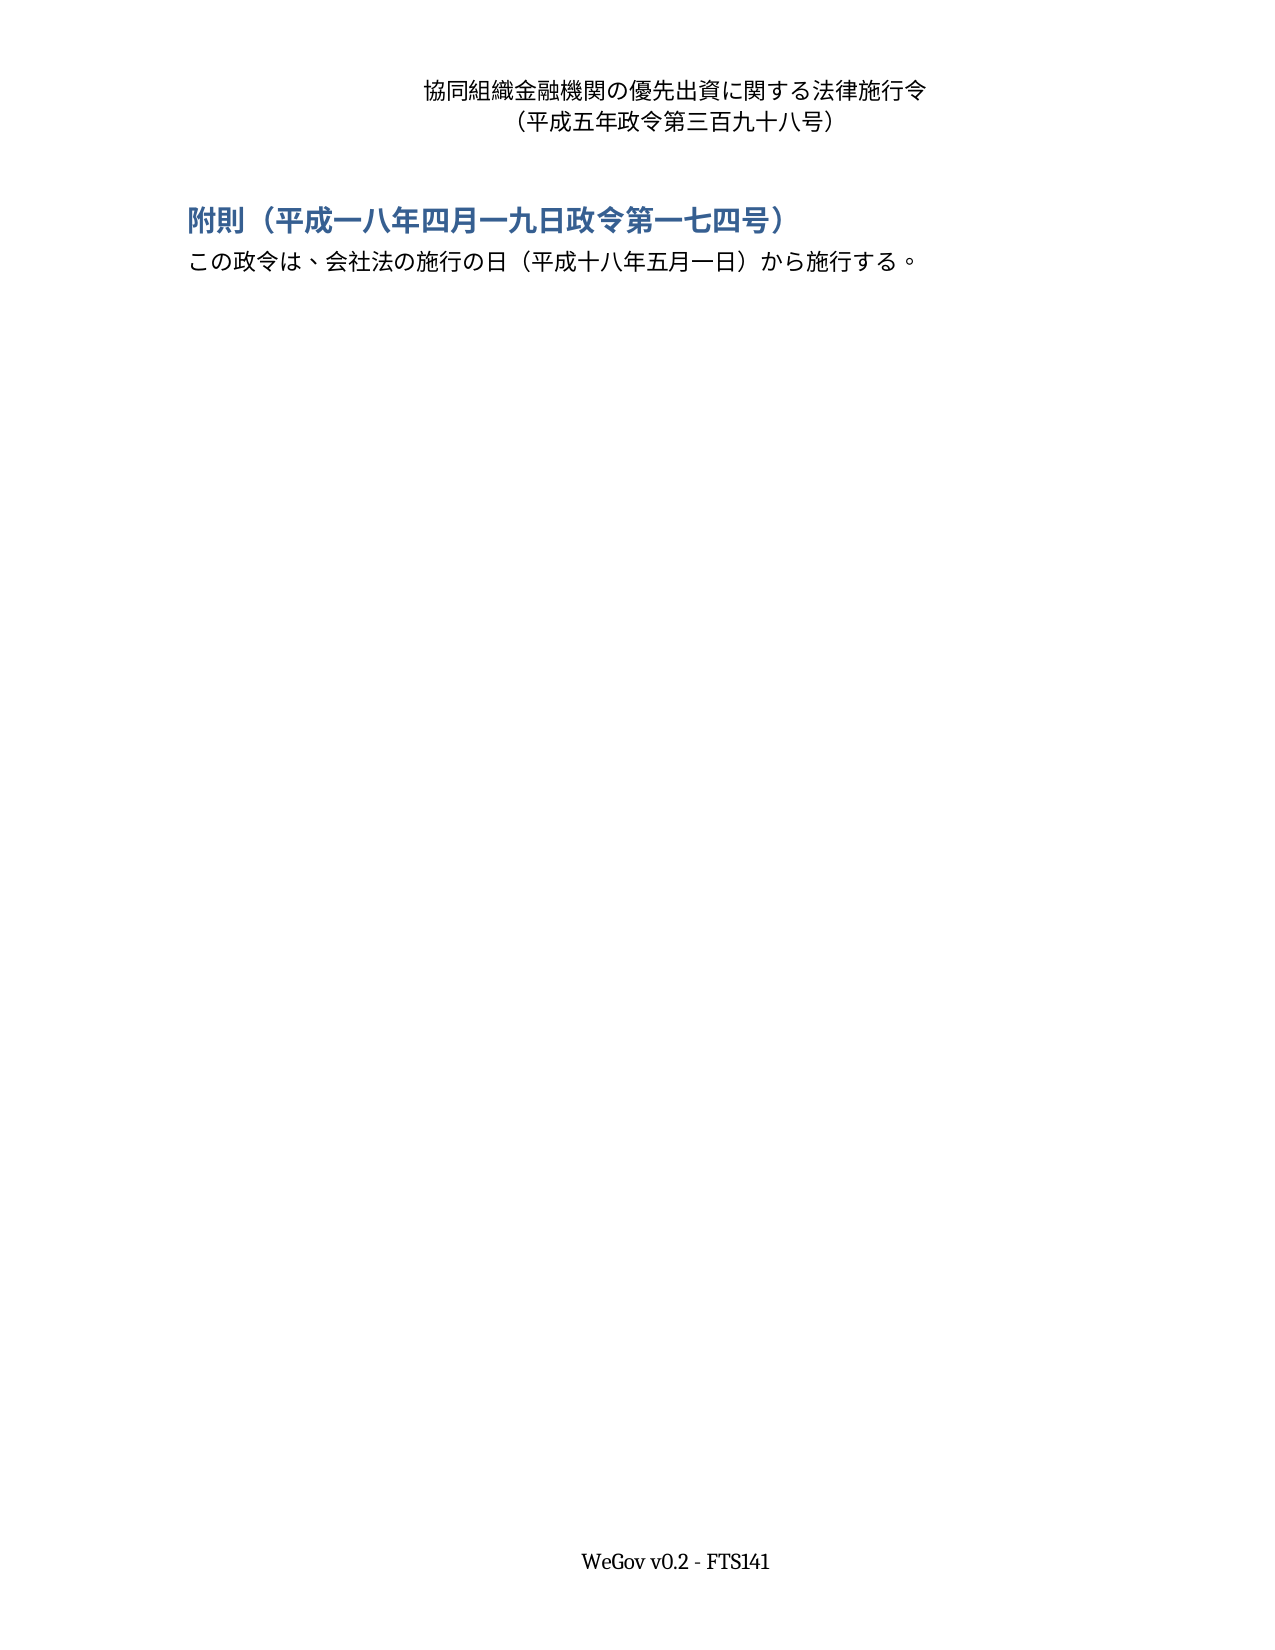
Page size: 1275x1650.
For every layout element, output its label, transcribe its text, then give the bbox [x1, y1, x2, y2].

text この政令は、会社法の施行の日（平成十八年五月一日）から施行する。 [187, 246, 1087, 277]
subtitle 附則（平成一八年四月一九日政令第一七四号） [187, 200, 1087, 240]
